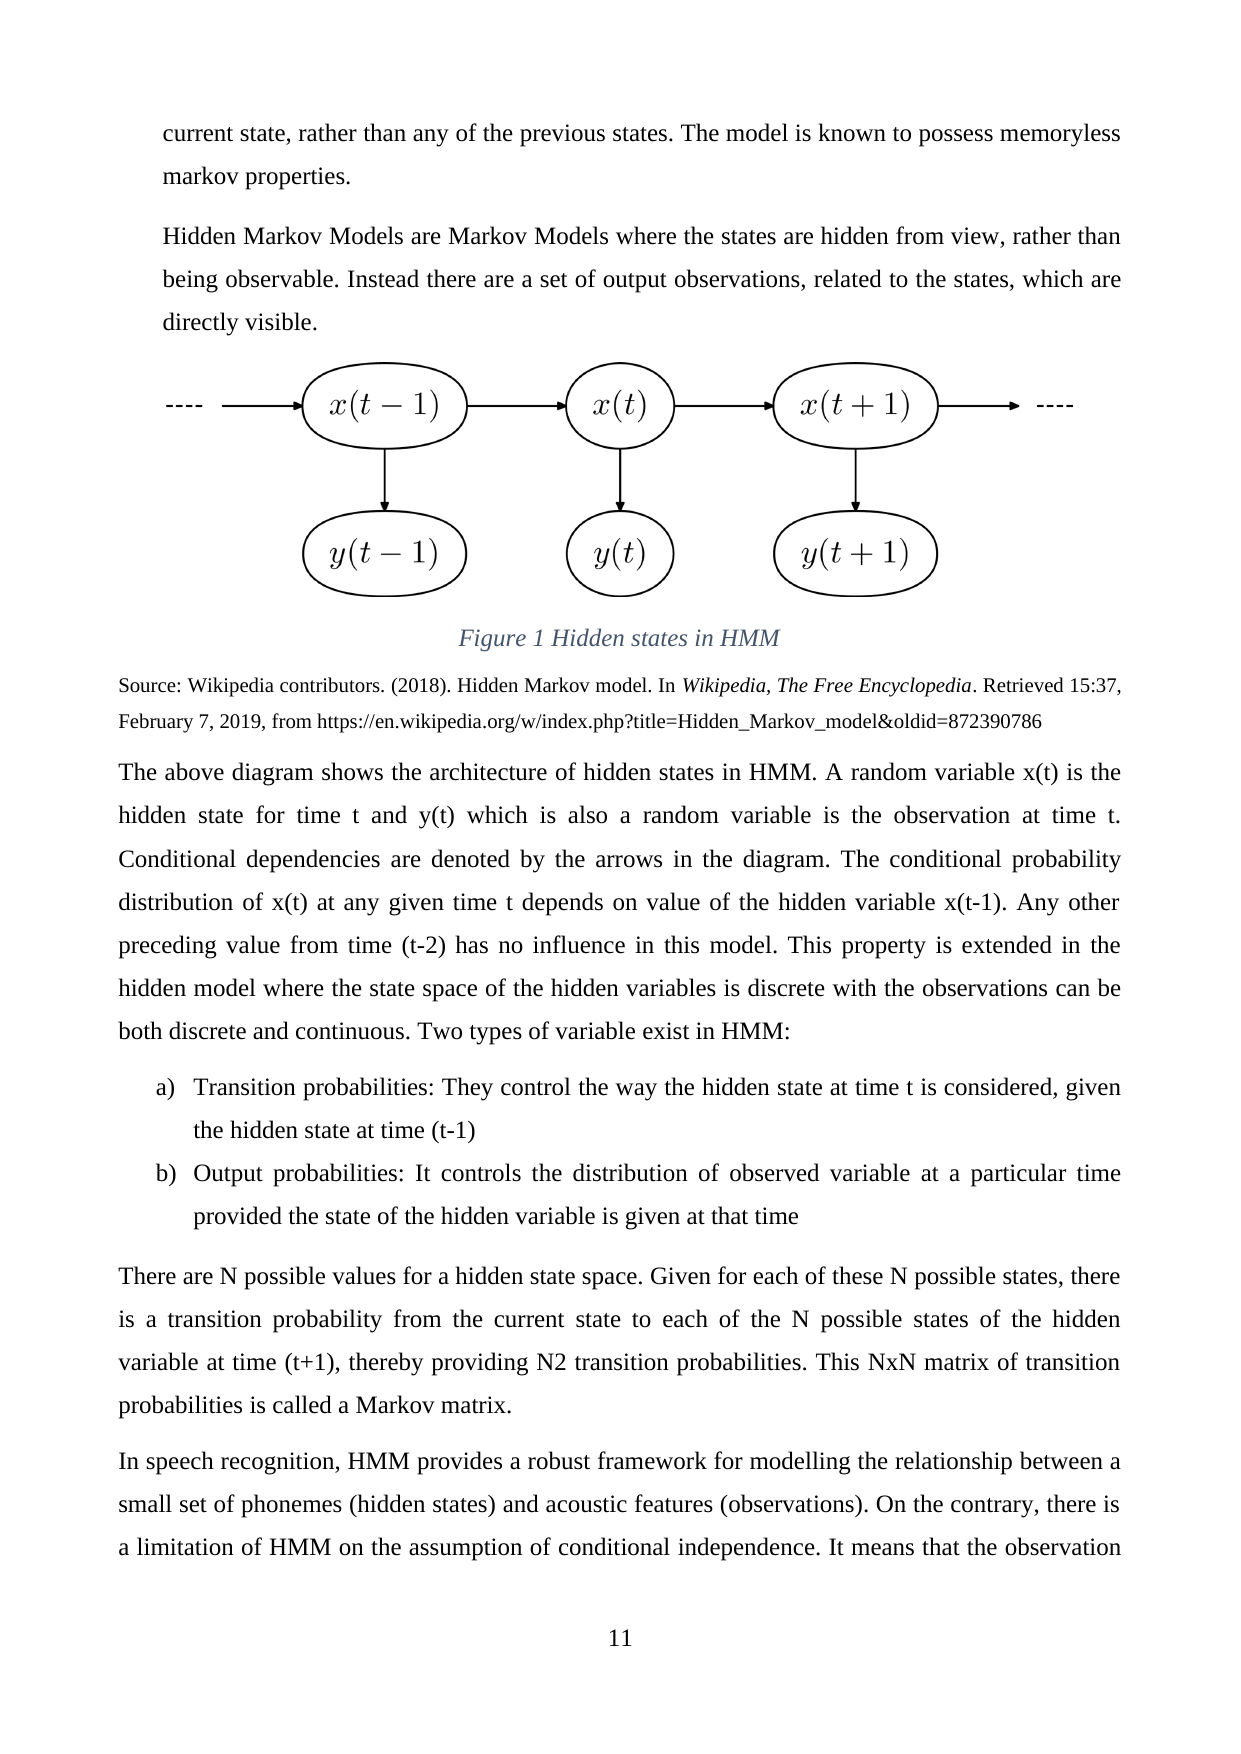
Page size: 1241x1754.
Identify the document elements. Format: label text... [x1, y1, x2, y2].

list Output probabilities: It controls the distribution of observed variable at a particular time provided the state of the hidden variable is given at that time [156, 1158, 1122, 1230]
text Source: Wikipedia contributors. (2018). Hidden Markov model. In Wikipedia, The Free Encyclopedia. Retrieved 15:37, February 7, 2019, from https://en.wikipedia.org/w/index.php?title=Hidden_Markov_model&oldid=872390786 [118, 673, 1122, 733]
text Hidden Markov Models are Markov Models where the states are hidden from view, rather than being observable. Instead there are a set of output observations, related to the states, which are directly visible. [162, 221, 1122, 336]
text The above diagram shows the architecture of hidden states in HMM. A random variable x(t) is the hidden state for time t and y(t) which is also a random variable is the observation at time t. Conditional dependencies are denoted by the arrows in the diagram. The conditional probability distribution of x(t) at any given time t depends on value of the hidden variable x(t-1). Any other preceding value from time (t-2) has no influence in this model. This property is extended in the hidden model where the state space of the hidden variables is discrete with the observations can be both discrete and continuous. Two types of variable exist in HMM: [118, 757, 1122, 1045]
picture [165, 362, 1075, 597]
list Transition probabilities: They control the way the hidden state at time t is considered, given the hidden state at time (t-1) [156, 1072, 1122, 1144]
text There are N possible values for a hidden state space. Given for each of these N possible states, there is a transition probability from the current state to each of the N possible states of the hidden variable at time (t+1), thereby providing N2 transition probabilities. This NxN matrix of transition probabilities is called a Markov matrix. [118, 1261, 1122, 1419]
text Figure 1 Hidden states in HMM [118, 623, 1122, 652]
